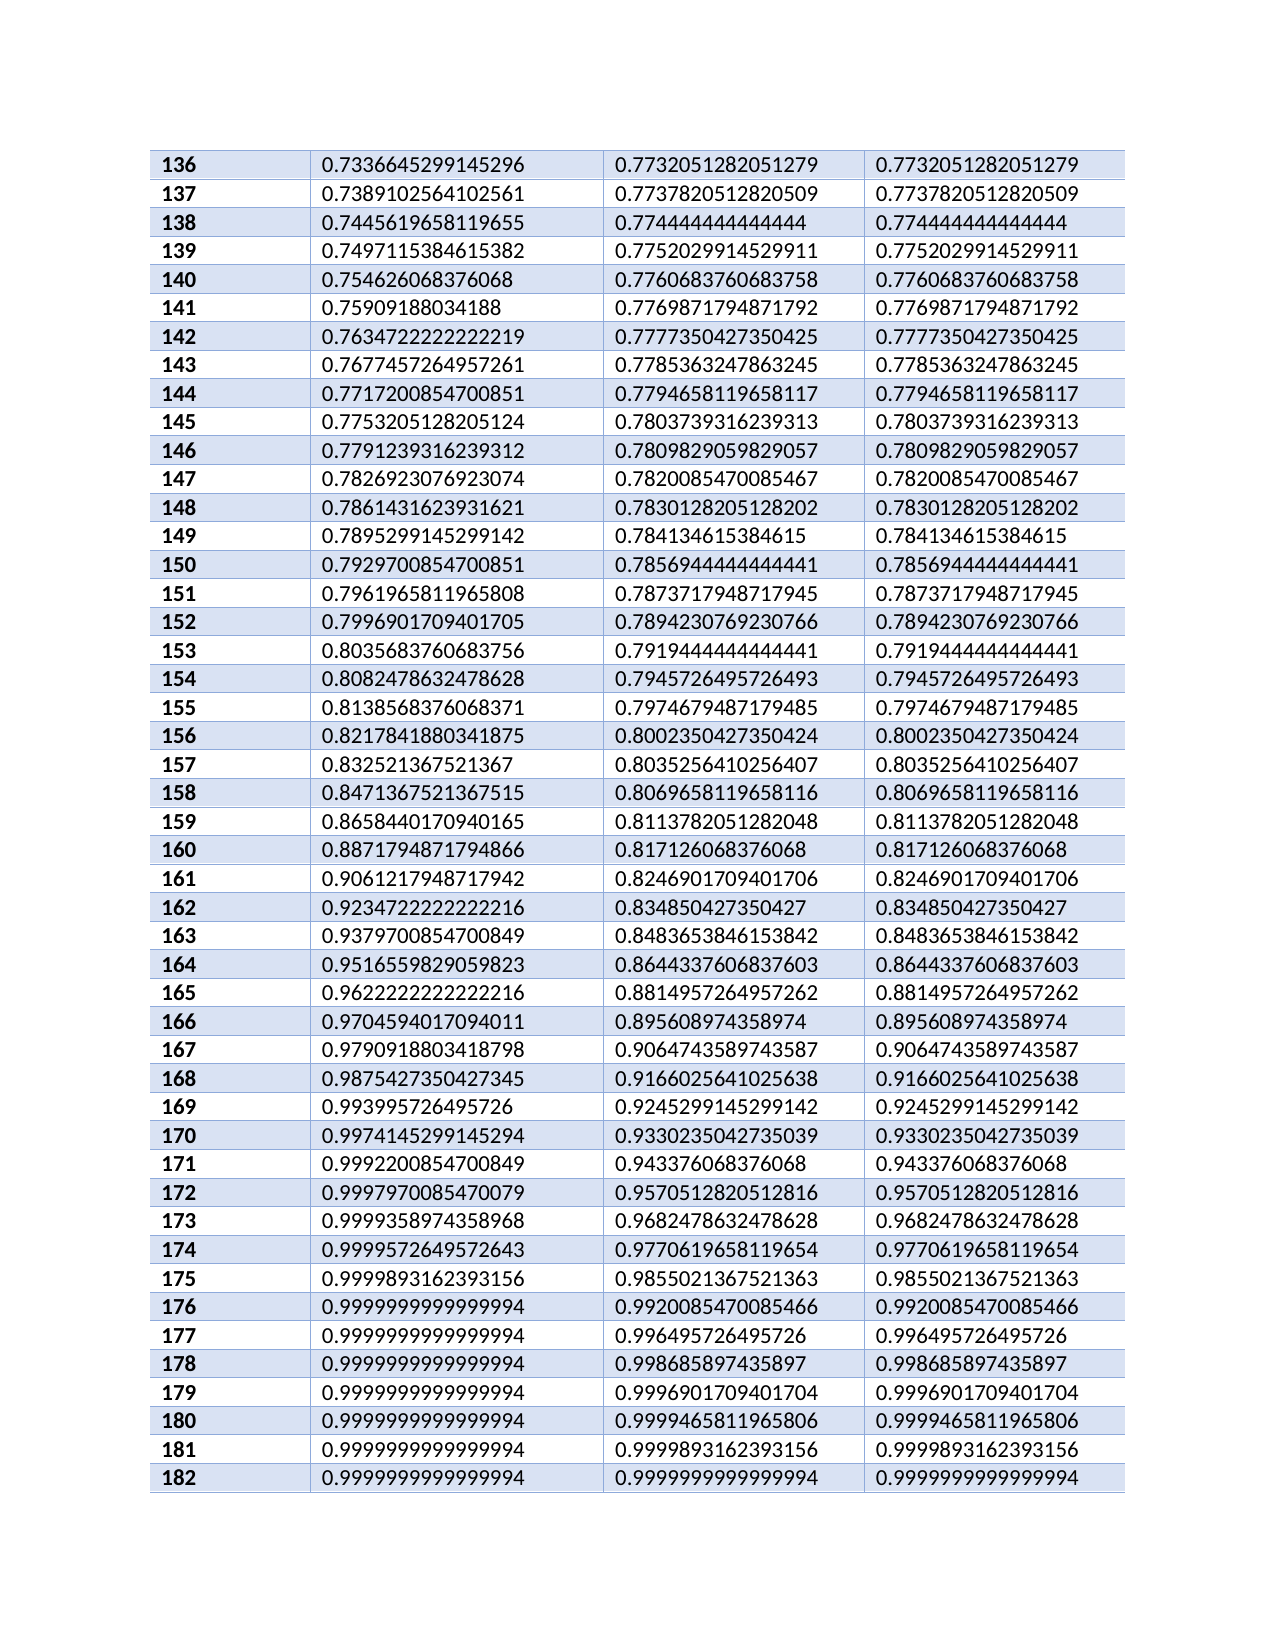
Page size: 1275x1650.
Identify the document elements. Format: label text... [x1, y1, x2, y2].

table_cell 0.9234722222222216 [311, 893, 603, 921]
table_cell 0.834850427350427 [604, 893, 864, 921]
table_cell 0.9992200854700849 [311, 1150, 603, 1177]
table_cell 0.774444444444444 [865, 208, 1125, 236]
table_cell 0.7737820512820509 [604, 180, 864, 207]
table_cell 0.9682478632478628 [865, 1207, 1125, 1234]
table_cell 0.817126068376068 [604, 836, 864, 863]
table_cell 155 [150, 693, 310, 721]
table_cell 0.9999358974358968 [311, 1207, 603, 1234]
table_cell 179 [150, 1378, 310, 1406]
table_cell 147 [150, 465, 310, 492]
table_cell 0.9570512820512816 [865, 1179, 1125, 1206]
table_cell 0.7919444444444441 [604, 636, 864, 664]
table_cell 0.9999999999999994 [311, 1407, 603, 1434]
table_cell 0.9999999999999994 [604, 1464, 864, 1491]
table_cell 164 [150, 950, 310, 978]
table_cell 0.943376068376068 [865, 1150, 1125, 1177]
table_cell 142 [150, 322, 310, 350]
table_cell 0.7737820512820509 [865, 180, 1125, 207]
table_cell 139 [150, 237, 310, 264]
table_cell 0.7894230769230766 [604, 608, 864, 635]
table_cell 0.7753205128205124 [311, 408, 603, 435]
table_cell 0.9999465811965806 [604, 1407, 864, 1434]
table_cell 162 [150, 893, 310, 921]
table_cell 0.9770619658119654 [865, 1236, 1125, 1263]
table_cell 181 [150, 1435, 310, 1463]
table_cell 0.8217841880341875 [311, 722, 603, 749]
table_cell 0.7785363247863245 [604, 351, 864, 378]
table_cell 0.8138568376068371 [311, 693, 603, 721]
table_cell 0.9999999999999994 [311, 1378, 603, 1406]
table_cell 0.9875427350427345 [311, 1064, 603, 1092]
table_cell 0.9704594017094011 [311, 1007, 603, 1035]
table_cell 0.7803739316239313 [604, 408, 864, 435]
table_cell 0.9770619658119654 [604, 1236, 864, 1263]
table_cell 0.8002350427350424 [865, 722, 1125, 749]
table_cell 0.9064743589743587 [604, 1036, 864, 1063]
table_cell 169 [150, 1093, 310, 1120]
table_cell 0.7861431623931621 [311, 494, 603, 521]
table_cell 0.784134615384615 [865, 522, 1125, 549]
table_cell 0.8035683760683756 [311, 636, 603, 664]
table_cell 0.9064743589743587 [865, 1036, 1125, 1063]
table_cell 0.7336645299145296 [311, 151, 603, 178]
table_cell 157 [150, 750, 310, 778]
table_cell 0.7785363247863245 [865, 351, 1125, 378]
table_cell 0.7677457264957261 [311, 351, 603, 378]
table_cell 0.7732051282051279 [604, 151, 864, 178]
table_cell 0.9999999999999994 [865, 1464, 1125, 1491]
table_cell 171 [150, 1150, 310, 1177]
table_cell 149 [150, 522, 310, 549]
table_cell 0.8483653846153842 [604, 922, 864, 949]
table_cell 0.7769871794871792 [604, 294, 864, 321]
table_cell 154 [150, 665, 310, 692]
table_cell 146 [150, 436, 310, 464]
table_cell 0.7809829059829057 [865, 436, 1125, 464]
table_cell 0.7820085470085467 [604, 465, 864, 492]
table_cell 0.9622222222222216 [311, 979, 603, 1006]
table_cell 0.9682478632478628 [604, 1207, 864, 1234]
table_cell 165 [150, 979, 310, 1006]
table_cell 0.9516559829059823 [311, 950, 603, 978]
table_cell 161 [150, 865, 310, 892]
table_cell 0.7945726495726493 [604, 665, 864, 692]
table_cell 0.998685897435897 [604, 1350, 864, 1377]
table_cell 176 [150, 1293, 310, 1320]
table_cell 0.8471367521367515 [311, 779, 603, 806]
table_cell 0.9999572649572643 [311, 1236, 603, 1263]
table_cell 0.996495726495726 [604, 1321, 864, 1349]
table_cell 0.7895299145299142 [311, 522, 603, 549]
table_cell 0.7830128205128202 [604, 494, 864, 521]
table_cell 0.8871794871794866 [311, 836, 603, 863]
table_cell 0.7791239316239312 [311, 436, 603, 464]
table_cell 168 [150, 1064, 310, 1092]
table_cell 0.8644337606837603 [865, 950, 1125, 978]
table_cell 0.998685897435897 [865, 1350, 1125, 1377]
table_cell 143 [150, 351, 310, 378]
table_cell 0.817126068376068 [865, 836, 1125, 863]
table_cell 0.996495726495726 [865, 1321, 1125, 1349]
table_cell 151 [150, 579, 310, 607]
table_cell 0.7794658119658117 [604, 379, 864, 407]
table_cell 174 [150, 1236, 310, 1263]
table_cell 0.9245299145299142 [604, 1093, 864, 1120]
table_cell 0.9974145299145294 [311, 1121, 603, 1149]
table_cell 0.9855021367521363 [604, 1264, 864, 1292]
table_cell 0.895608974358974 [865, 1007, 1125, 1035]
table_cell 0.9999893162393156 [311, 1264, 603, 1292]
table_cell 0.9330235042735039 [865, 1121, 1125, 1149]
table_cell 0.9570512820512816 [604, 1179, 864, 1206]
table_cell 0.9330235042735039 [604, 1121, 864, 1149]
table_cell 0.8644337606837603 [604, 950, 864, 978]
table_cell 0.9166025641025638 [604, 1064, 864, 1092]
table_cell 0.7929700854700851 [311, 551, 603, 578]
table_cell 153 [150, 636, 310, 664]
table_cell 0.7830128205128202 [865, 494, 1125, 521]
table_cell 163 [150, 922, 310, 949]
table_cell 0.7873717948717945 [604, 579, 864, 607]
table_cell 0.754626068376068 [311, 265, 603, 293]
table_cell 175 [150, 1264, 310, 1292]
table_cell 0.7803739316239313 [865, 408, 1125, 435]
table_cell 0.7945726495726493 [865, 665, 1125, 692]
table_cell 140 [150, 265, 310, 293]
table_cell 0.7717200854700851 [311, 379, 603, 407]
table_cell 0.7752029914529911 [604, 237, 864, 264]
table_cell 144 [150, 379, 310, 407]
table_cell 152 [150, 608, 310, 635]
table_cell 0.7445619658119655 [311, 208, 603, 236]
table_cell 0.9997970085470079 [311, 1179, 603, 1206]
table_cell 180 [150, 1407, 310, 1434]
table_cell 138 [150, 208, 310, 236]
table_cell 0.993995726495726 [311, 1093, 603, 1120]
table_cell 0.9999999999999994 [311, 1321, 603, 1349]
table_cell 0.8082478632478628 [311, 665, 603, 692]
table_cell 0.7809829059829057 [604, 436, 864, 464]
table_cell 170 [150, 1121, 310, 1149]
table_cell 0.8113782051282048 [604, 808, 864, 835]
table_cell 0.8035256410256407 [604, 750, 864, 778]
table_cell 177 [150, 1321, 310, 1349]
table_cell 0.7389102564102561 [311, 180, 603, 207]
table_cell 0.7856944444444441 [604, 551, 864, 578]
table_cell 136 [150, 151, 310, 178]
table_cell 0.943376068376068 [604, 1150, 864, 1177]
table_cell 0.9999999999999994 [311, 1435, 603, 1463]
table_cell 0.784134615384615 [604, 522, 864, 549]
table_cell 0.7760683760683758 [604, 265, 864, 293]
table_cell 182 [150, 1464, 310, 1491]
table_cell 173 [150, 1207, 310, 1234]
table_cell 0.9920085470085466 [604, 1293, 864, 1320]
table_cell 0.7974679487179485 [865, 693, 1125, 721]
table_cell 0.7996901709401705 [311, 608, 603, 635]
table_cell 0.9996901709401704 [865, 1378, 1125, 1406]
table_cell 0.9999999999999994 [311, 1350, 603, 1377]
table_cell 141 [150, 294, 310, 321]
table_cell 0.9999893162393156 [604, 1435, 864, 1463]
table_cell 0.7894230769230766 [865, 608, 1125, 635]
table_cell 0.832521367521367 [311, 750, 603, 778]
table_cell 166 [150, 1007, 310, 1035]
table_cell 160 [150, 836, 310, 863]
table_cell 0.895608974358974 [604, 1007, 864, 1035]
table_cell 0.8814957264957262 [865, 979, 1125, 1006]
table_cell 172 [150, 1179, 310, 1206]
table_cell 0.9920085470085466 [865, 1293, 1125, 1320]
table_cell 145 [150, 408, 310, 435]
table_cell 0.9999893162393156 [865, 1435, 1125, 1463]
table_cell 0.7919444444444441 [865, 636, 1125, 664]
table_cell 148 [150, 494, 310, 521]
table_cell 0.7634722222222219 [311, 322, 603, 350]
table_cell 0.834850427350427 [865, 893, 1125, 921]
table_cell 0.774444444444444 [604, 208, 864, 236]
table_cell 0.9790918803418798 [311, 1036, 603, 1063]
table_cell 0.8035256410256407 [865, 750, 1125, 778]
table_cell 0.7732051282051279 [865, 151, 1125, 178]
table_cell 0.7752029914529911 [865, 237, 1125, 264]
table_cell 0.9379700854700849 [311, 922, 603, 949]
table_cell 178 [150, 1350, 310, 1377]
table_cell 0.7974679487179485 [604, 693, 864, 721]
table_cell 0.75909188034188 [311, 294, 603, 321]
table_cell 158 [150, 779, 310, 806]
table_cell 0.7497115384615382 [311, 237, 603, 264]
table_cell 0.7777350427350425 [865, 322, 1125, 350]
table_cell 0.9999465811965806 [865, 1407, 1125, 1434]
table_cell 0.8069658119658116 [604, 779, 864, 806]
table_cell 0.7873717948717945 [865, 579, 1125, 607]
table_cell 0.7820085470085467 [865, 465, 1125, 492]
table_cell 0.8069658119658116 [865, 779, 1125, 806]
table_cell 0.8002350427350424 [604, 722, 864, 749]
table_cell 0.7777350427350425 [604, 322, 864, 350]
table_cell 0.9166025641025638 [865, 1064, 1125, 1092]
table_cell 0.9245299145299142 [865, 1093, 1125, 1120]
table_cell 150 [150, 551, 310, 578]
table_cell 0.7856944444444441 [865, 551, 1125, 578]
table_cell 137 [150, 180, 310, 207]
table_cell 0.8246901709401706 [865, 865, 1125, 892]
table_cell 0.8658440170940165 [311, 808, 603, 835]
table_cell 0.9999999999999994 [311, 1293, 603, 1320]
table_cell 0.7961965811965808 [311, 579, 603, 607]
table_cell 0.9855021367521363 [865, 1264, 1125, 1292]
table_cell 0.8246901709401706 [604, 865, 864, 892]
table_cell 159 [150, 808, 310, 835]
table_cell 167 [150, 1036, 310, 1063]
table_cell 0.9999999999999994 [311, 1464, 603, 1491]
table_cell 0.7760683760683758 [865, 265, 1125, 293]
table_cell 156 [150, 722, 310, 749]
table_cell 0.7794658119658117 [865, 379, 1125, 407]
table_cell 0.9061217948717942 [311, 865, 603, 892]
table_cell 0.9996901709401704 [604, 1378, 864, 1406]
table_cell 0.8113782051282048 [865, 808, 1125, 835]
table_cell 0.7769871794871792 [865, 294, 1125, 321]
table_cell 0.8814957264957262 [604, 979, 864, 1006]
table_cell 0.7826923076923074 [311, 465, 603, 492]
table_cell 0.8483653846153842 [865, 922, 1125, 949]
